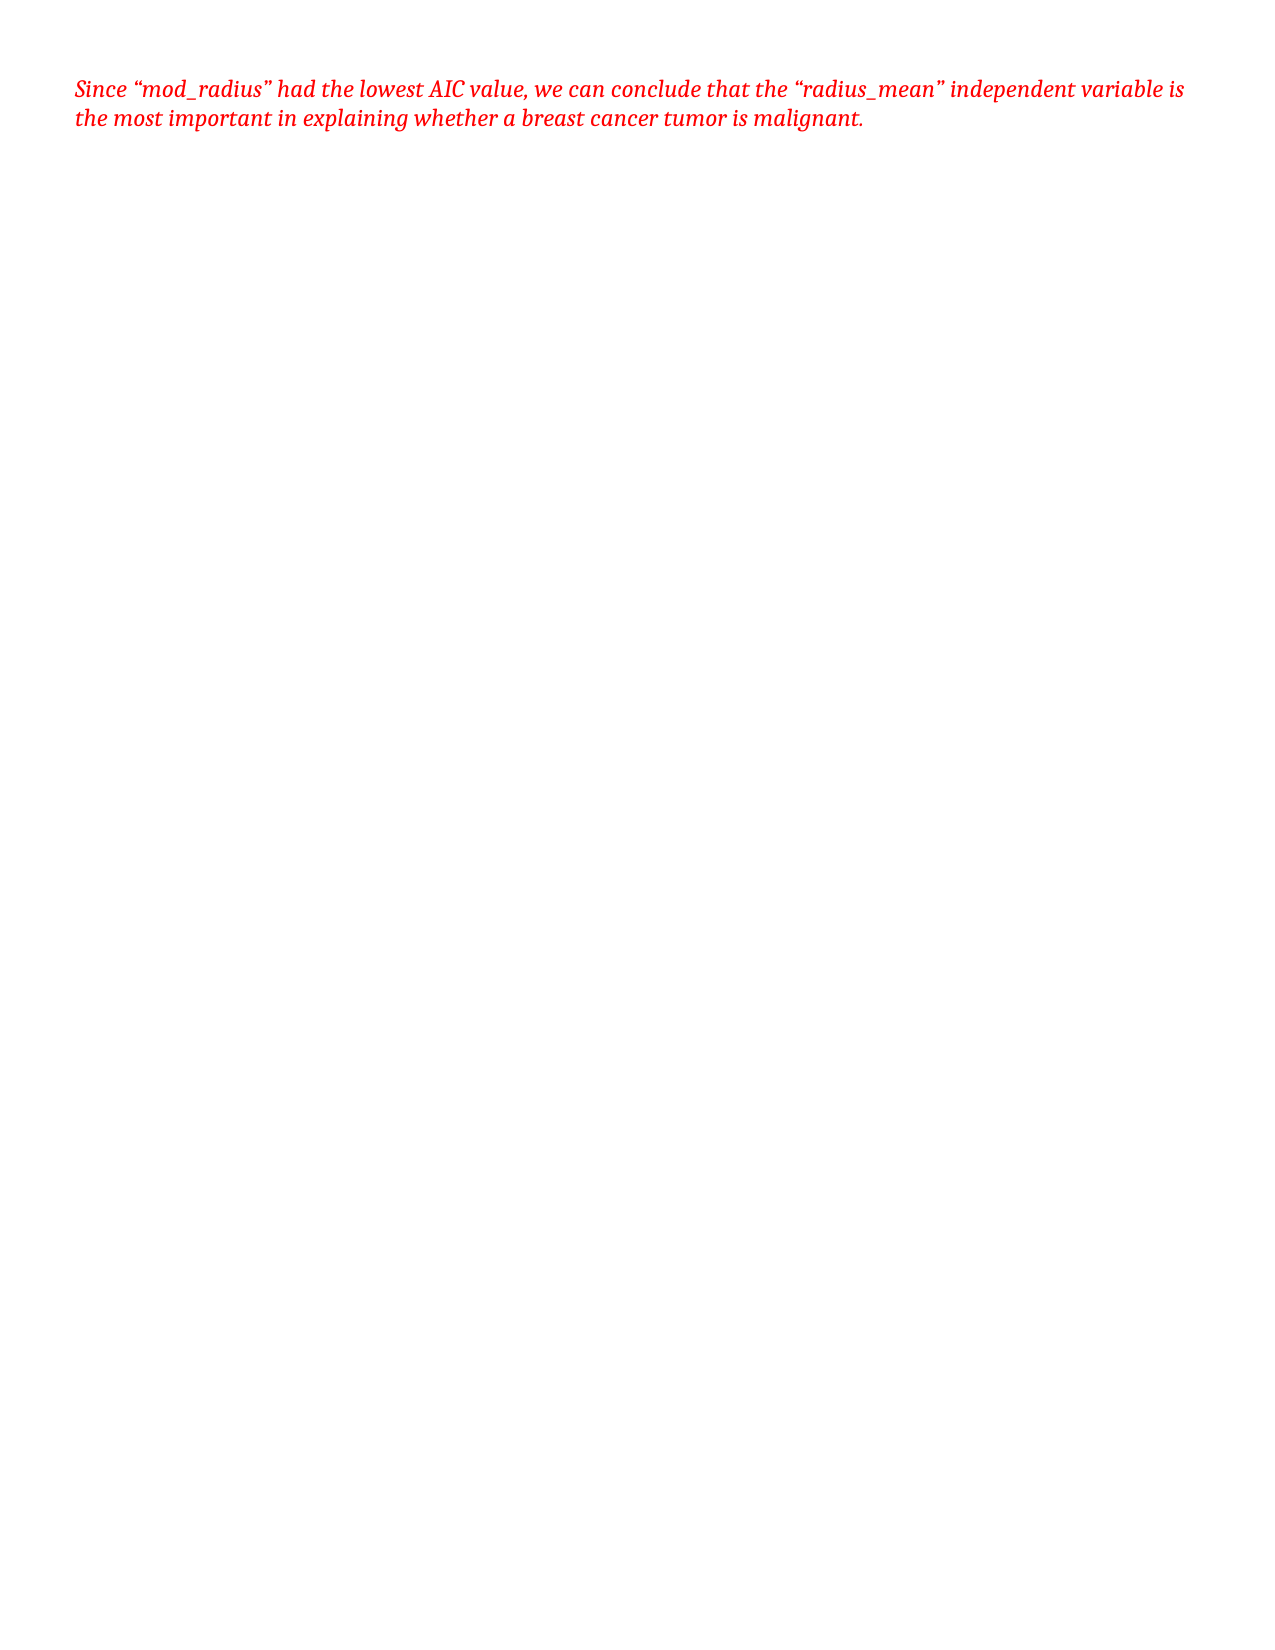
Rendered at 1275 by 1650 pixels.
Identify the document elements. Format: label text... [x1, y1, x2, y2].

text Since “mod_radius” had the lowest AIC value, we can conclude that the “radius_mean” independent variable is the most important in explaining whether a breast cancer tumor is malignant. [75, 75, 1200, 132]
